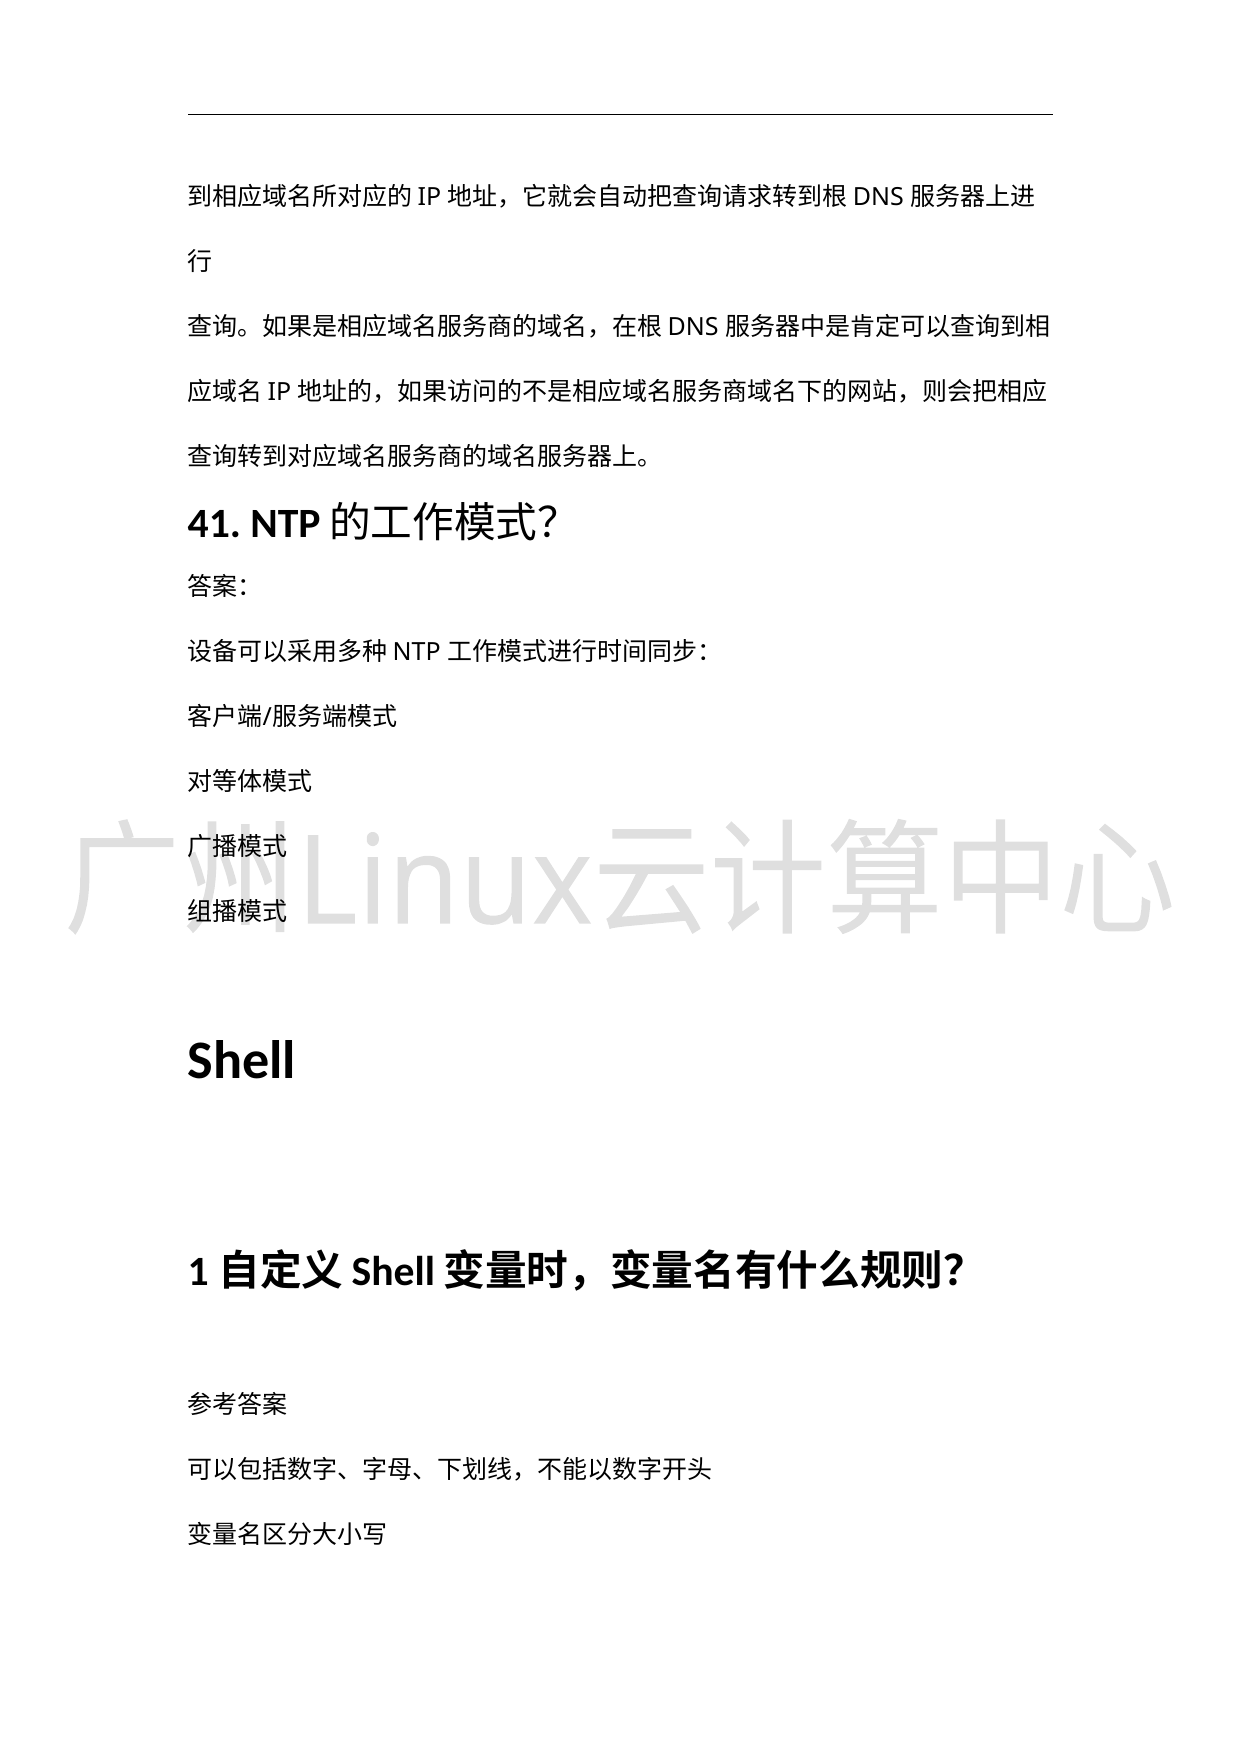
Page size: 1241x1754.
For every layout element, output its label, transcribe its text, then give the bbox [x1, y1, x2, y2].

text 客户端/服务端模式 [187, 682, 1053, 747]
text 广播模式 [187, 812, 1053, 877]
text 到相应域名所对应的IP 地址，它就会自动把查询请求转到根DNS 服务器上进行 [187, 162, 1053, 292]
text 答案： [187, 552, 1053, 617]
subtitle Shell [187, 1010, 1053, 1107]
text 应域名IP 地址的，如果访问的不是相应域名服务商域名下的网站，则会把相应 [187, 357, 1053, 422]
text 参考答案 [187, 1370, 1053, 1435]
text 对等体模式 [187, 747, 1053, 812]
text 查询转到对应域名服务商的域名服务器上。 [187, 422, 1053, 487]
text 查询。如果是相应域名服务商的域名，在根DNS 服务器中是肯定可以查询到相 [187, 292, 1053, 357]
text 41. NTP的工作模式？ [187, 487, 1053, 552]
text 可以包括数字、字母、下划线，不能以数字开头 [187, 1435, 1053, 1500]
text 设备可以采用多种NTP 工作模式进行时间同步： [187, 617, 1053, 682]
subtitle 1 自定义Shell变量时，变量名有什么规则？ [187, 1235, 1053, 1300]
text 变量名区分大小写 [187, 1500, 1053, 1565]
text 组播模式 [187, 877, 1053, 942]
